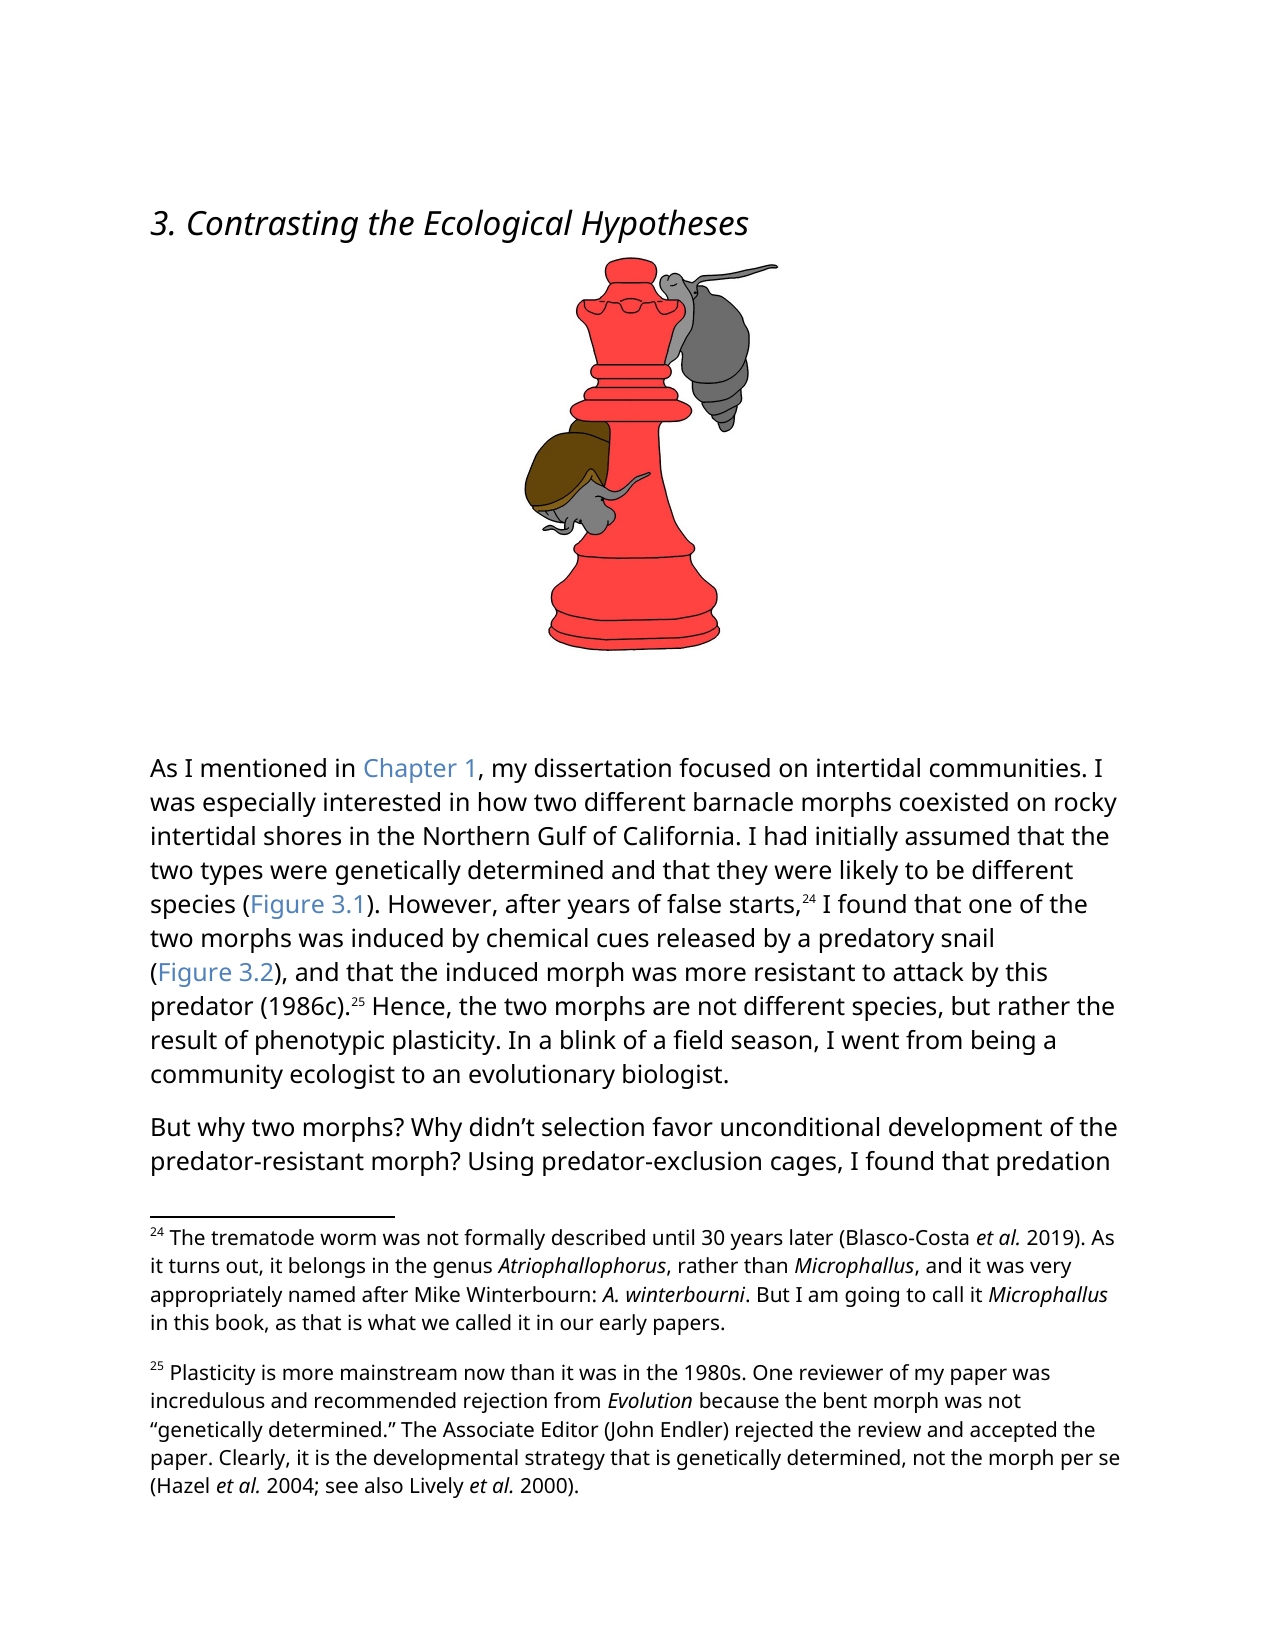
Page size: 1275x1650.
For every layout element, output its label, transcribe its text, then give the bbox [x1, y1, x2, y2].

picture [487, 245, 788, 670]
table_header [150, 245, 1125, 732]
text As I mentioned in Chapter 1, my dissertation focused on intertidal communities. I was especially interested in how two different barnacle morphs coexisted on rocky intertidal shores in the Northern Gulf of California. I had initially assumed that the two types were genetically determined and that they were likely to be different species (Figure 3.1). However, after years of false starts, I found that one of the two morphs was induced by chemical cues released by a predatory snail (Figure 3.2), and that the induced morph was more resistant to attack by this predator (1986c). Hence, the two morphs are not different species, but rather the result of phenotypic plasticity. In a blink of a field season, I went from being a community ecologist to an evolutionary biologist. [150, 750, 1125, 1091]
subtitle 3. Contrasting the Ecological Hypotheses [150, 200, 1125, 245]
